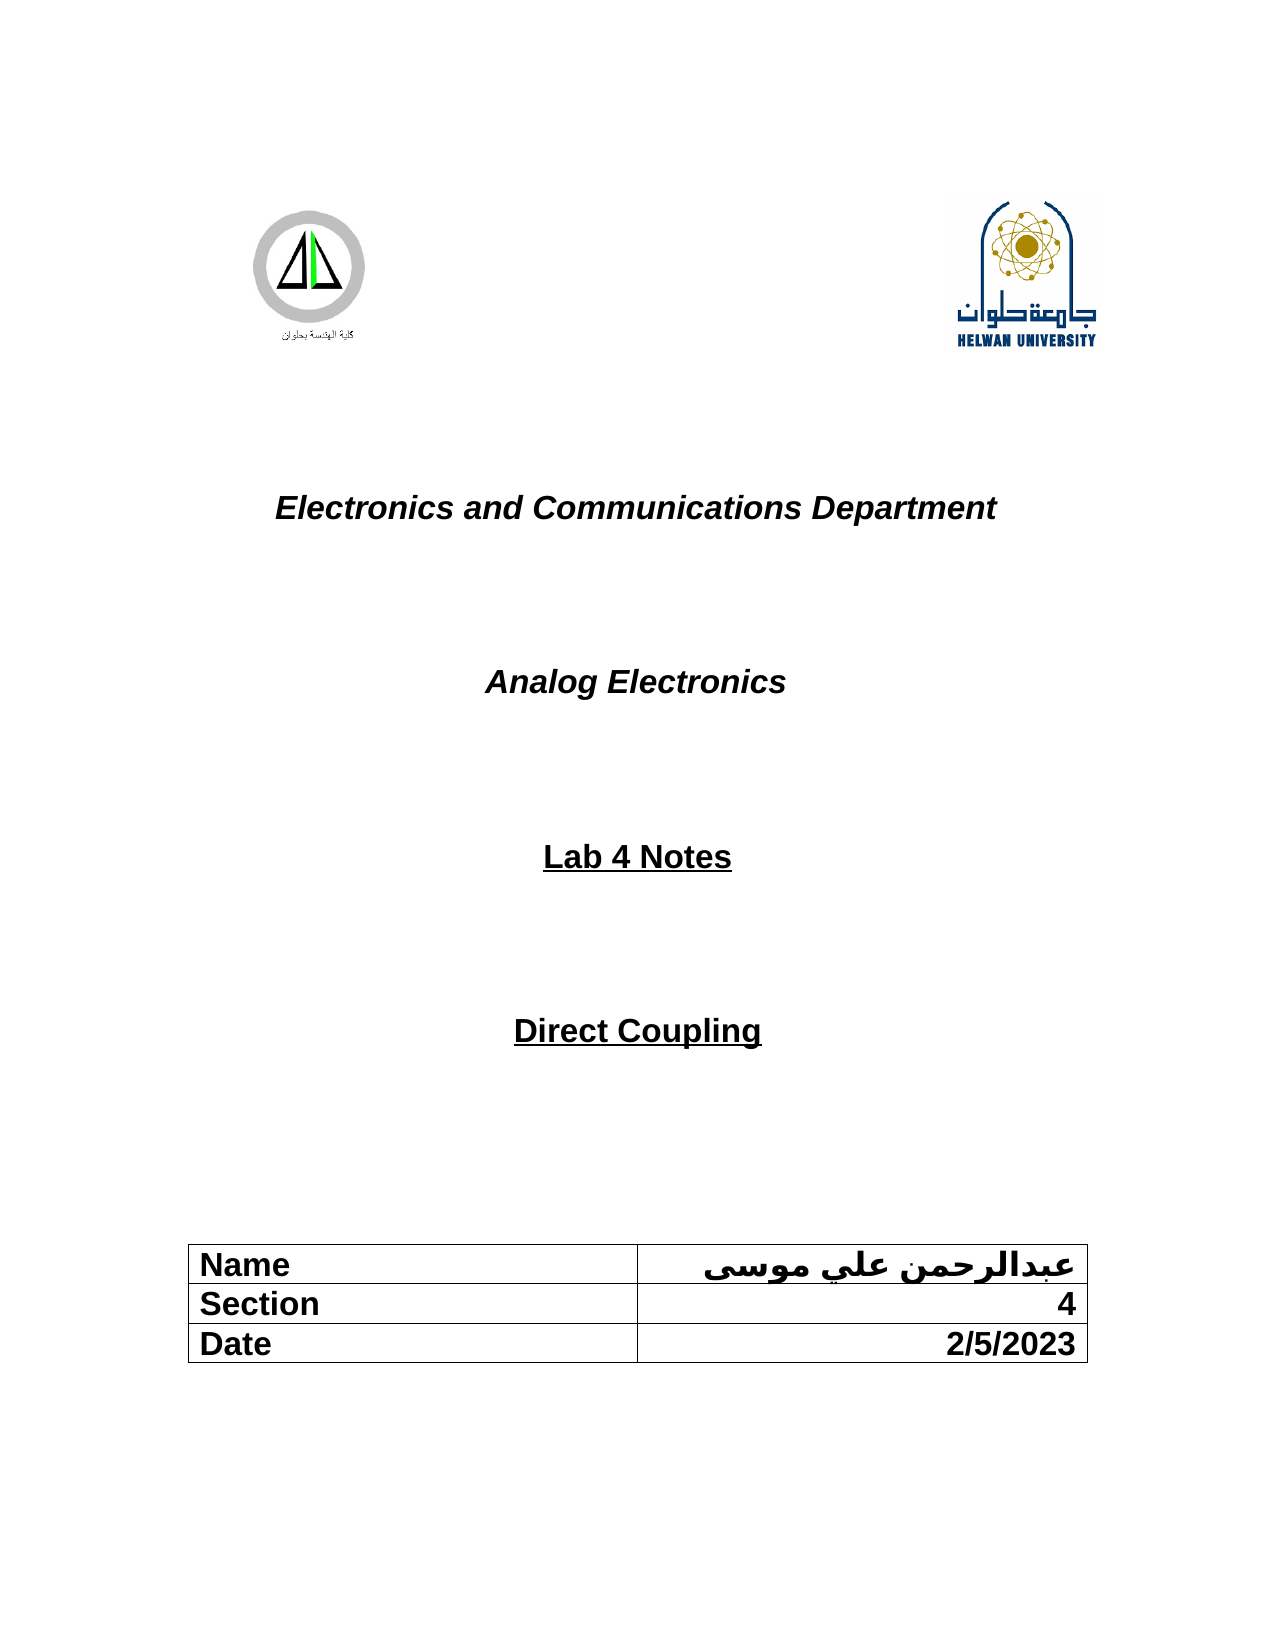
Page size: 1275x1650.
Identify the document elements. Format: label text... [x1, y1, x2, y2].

table_cell 2/5/2023 [638, 1324, 1087, 1362]
text Lab 4 Notes [187, 837, 1087, 875]
picture [948, 196, 1105, 352]
text Direct Coupling [187, 1011, 1087, 1049]
table_cell Date [189, 1324, 637, 1362]
table_cell 4 [638, 1284, 1087, 1323]
table_cell Section [189, 1284, 637, 1323]
picture [187, 196, 438, 376]
text Analog Electronics [187, 662, 1087, 701]
table_header Name [189, 1245, 637, 1283]
text Electronics and Communications Department [187, 488, 1087, 526]
table_header عبدالرحمن علي موسى [638, 1245, 1087, 1283]
